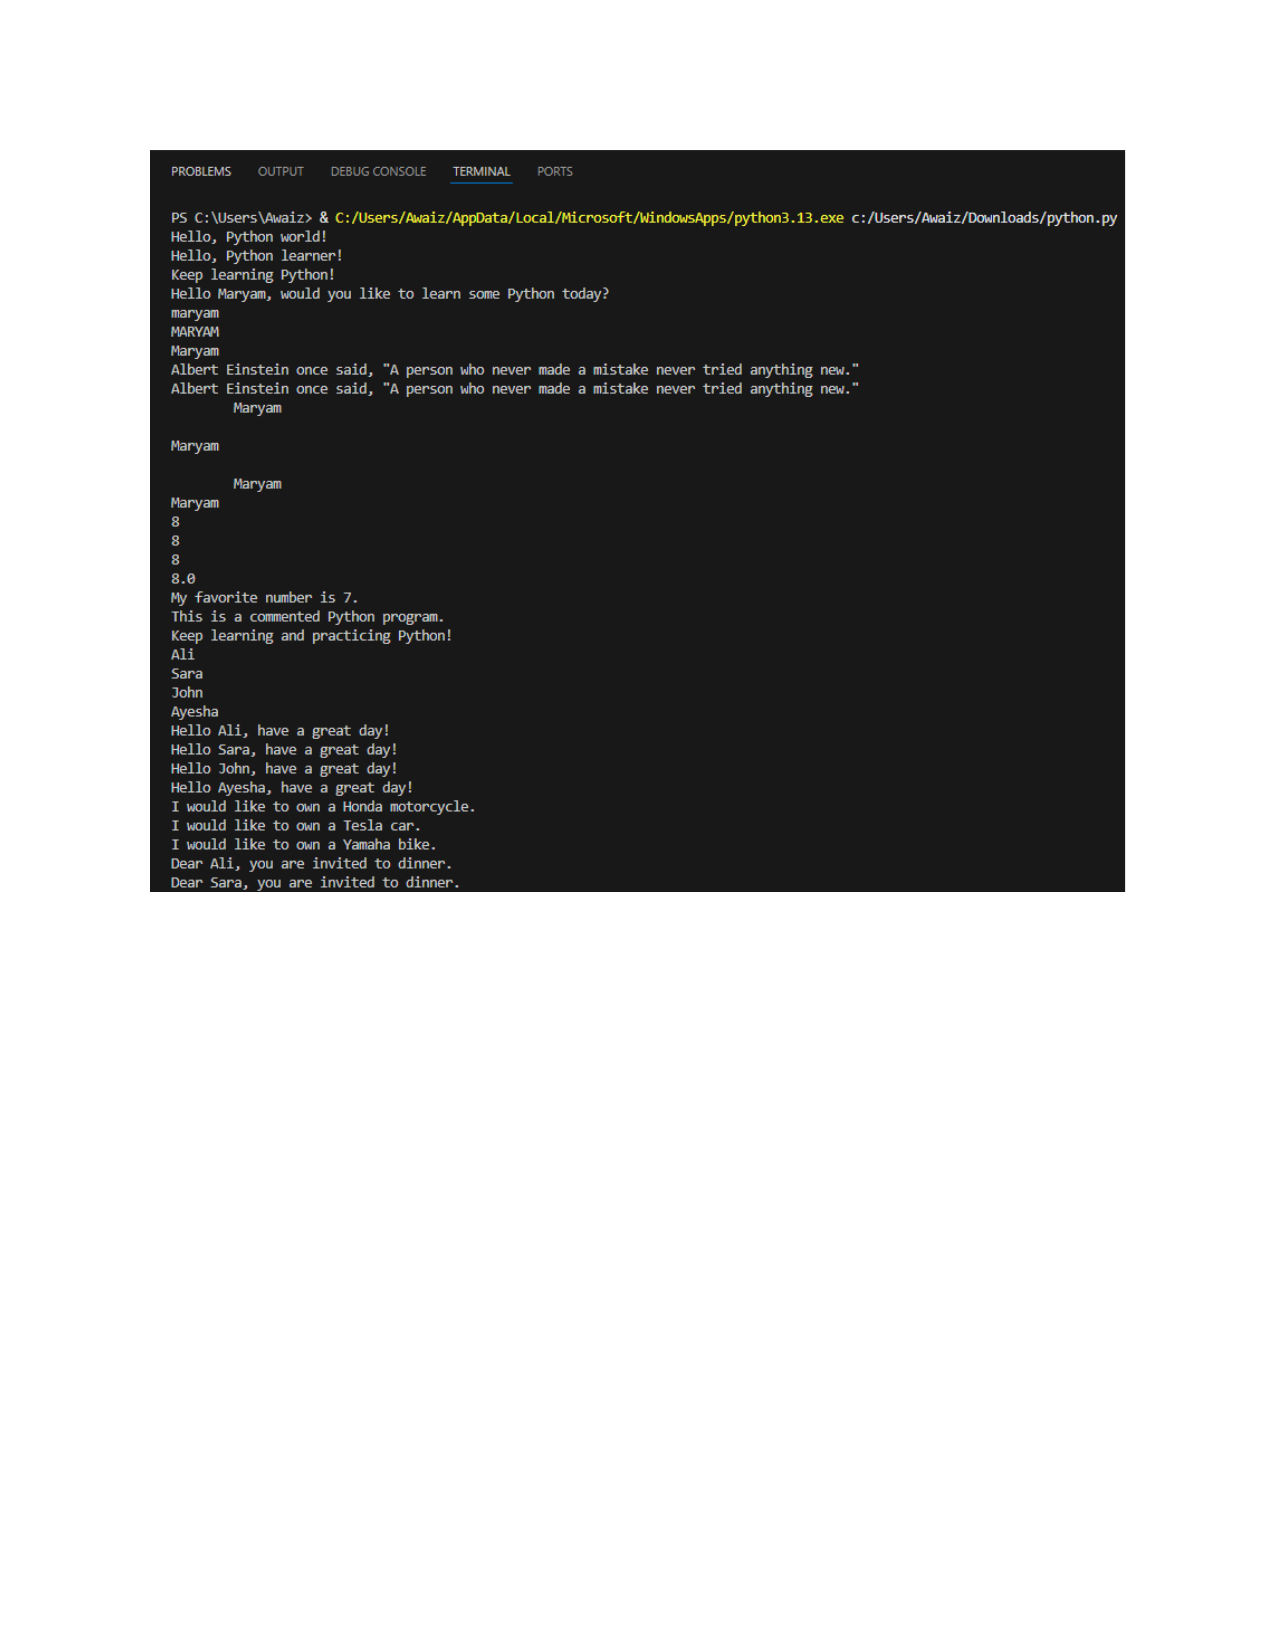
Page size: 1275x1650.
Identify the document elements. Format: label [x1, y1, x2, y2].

picture [150, 150, 1125, 892]
